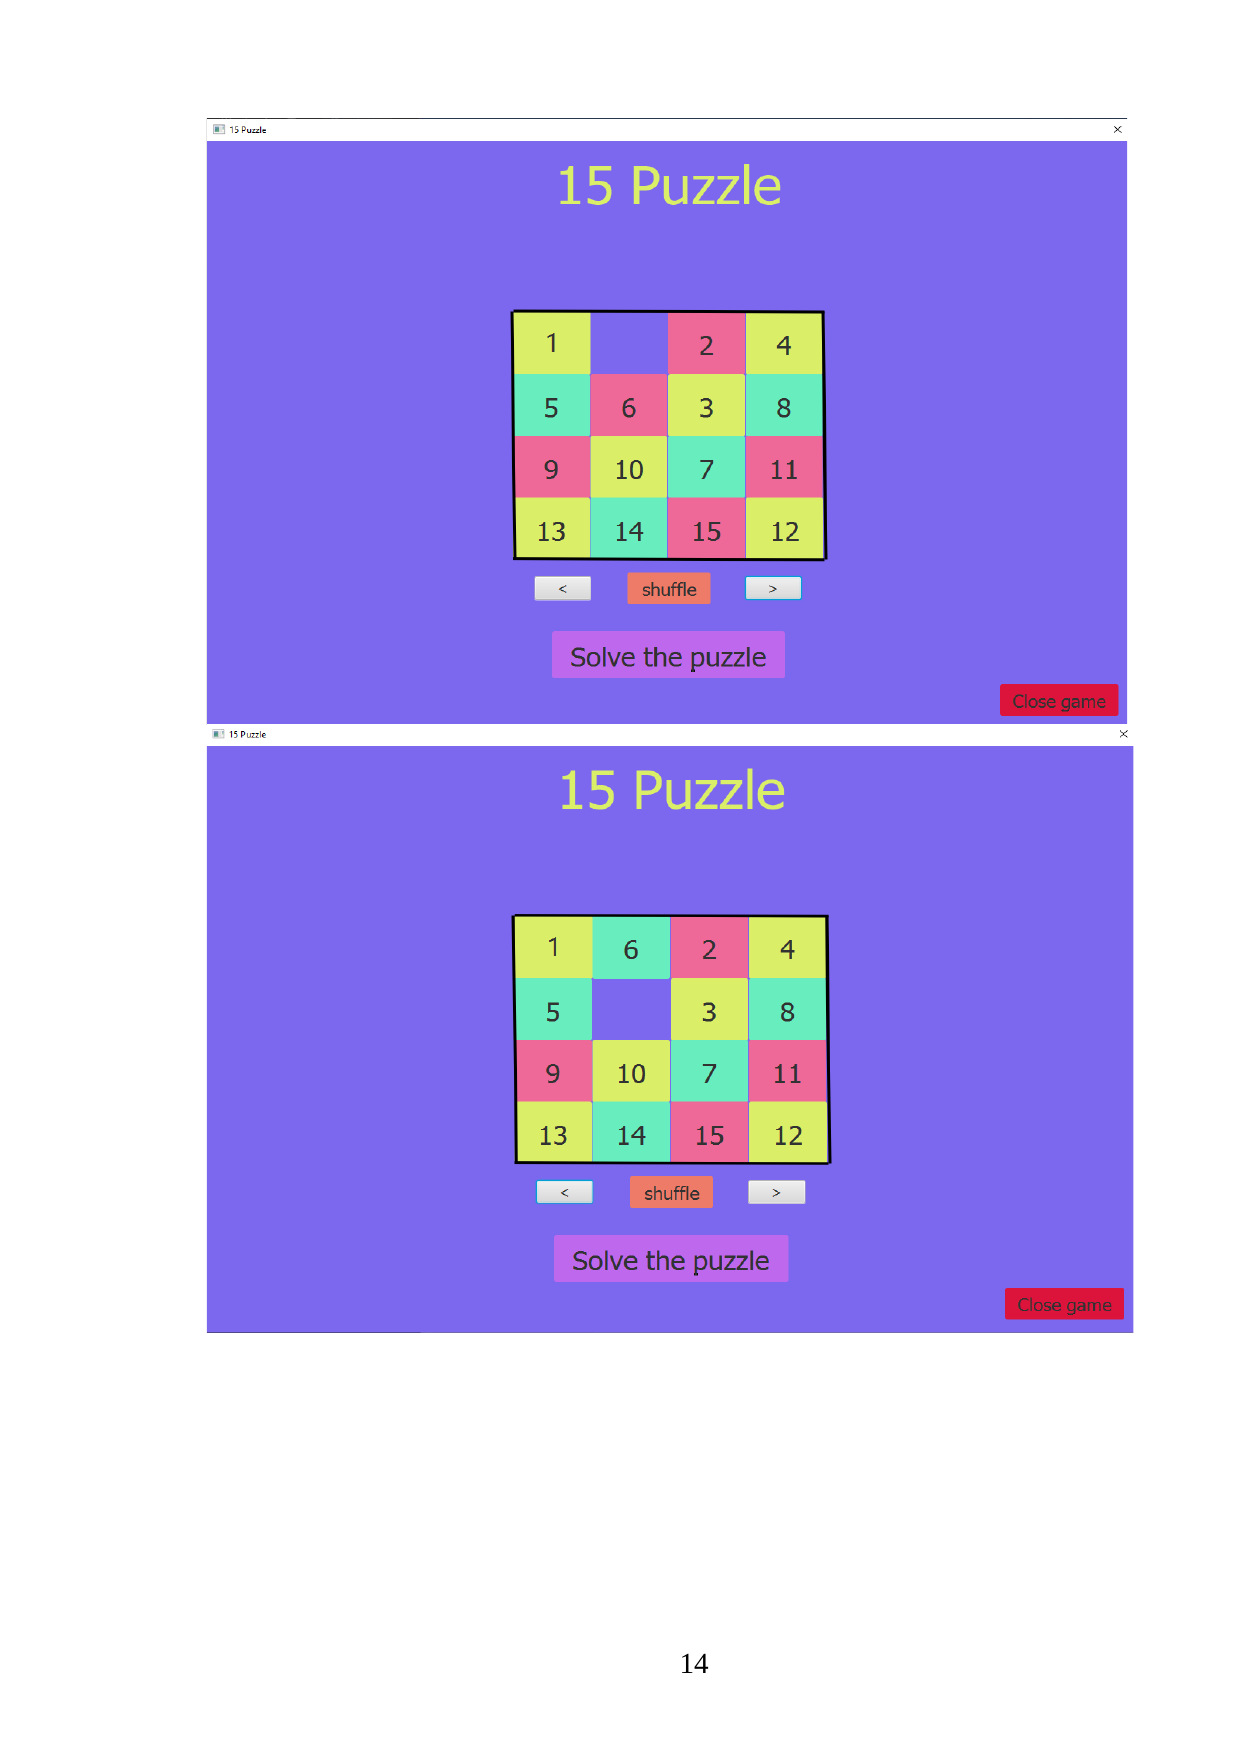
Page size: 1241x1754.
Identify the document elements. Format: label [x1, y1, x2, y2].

picture [206, 118, 1134, 1333]
